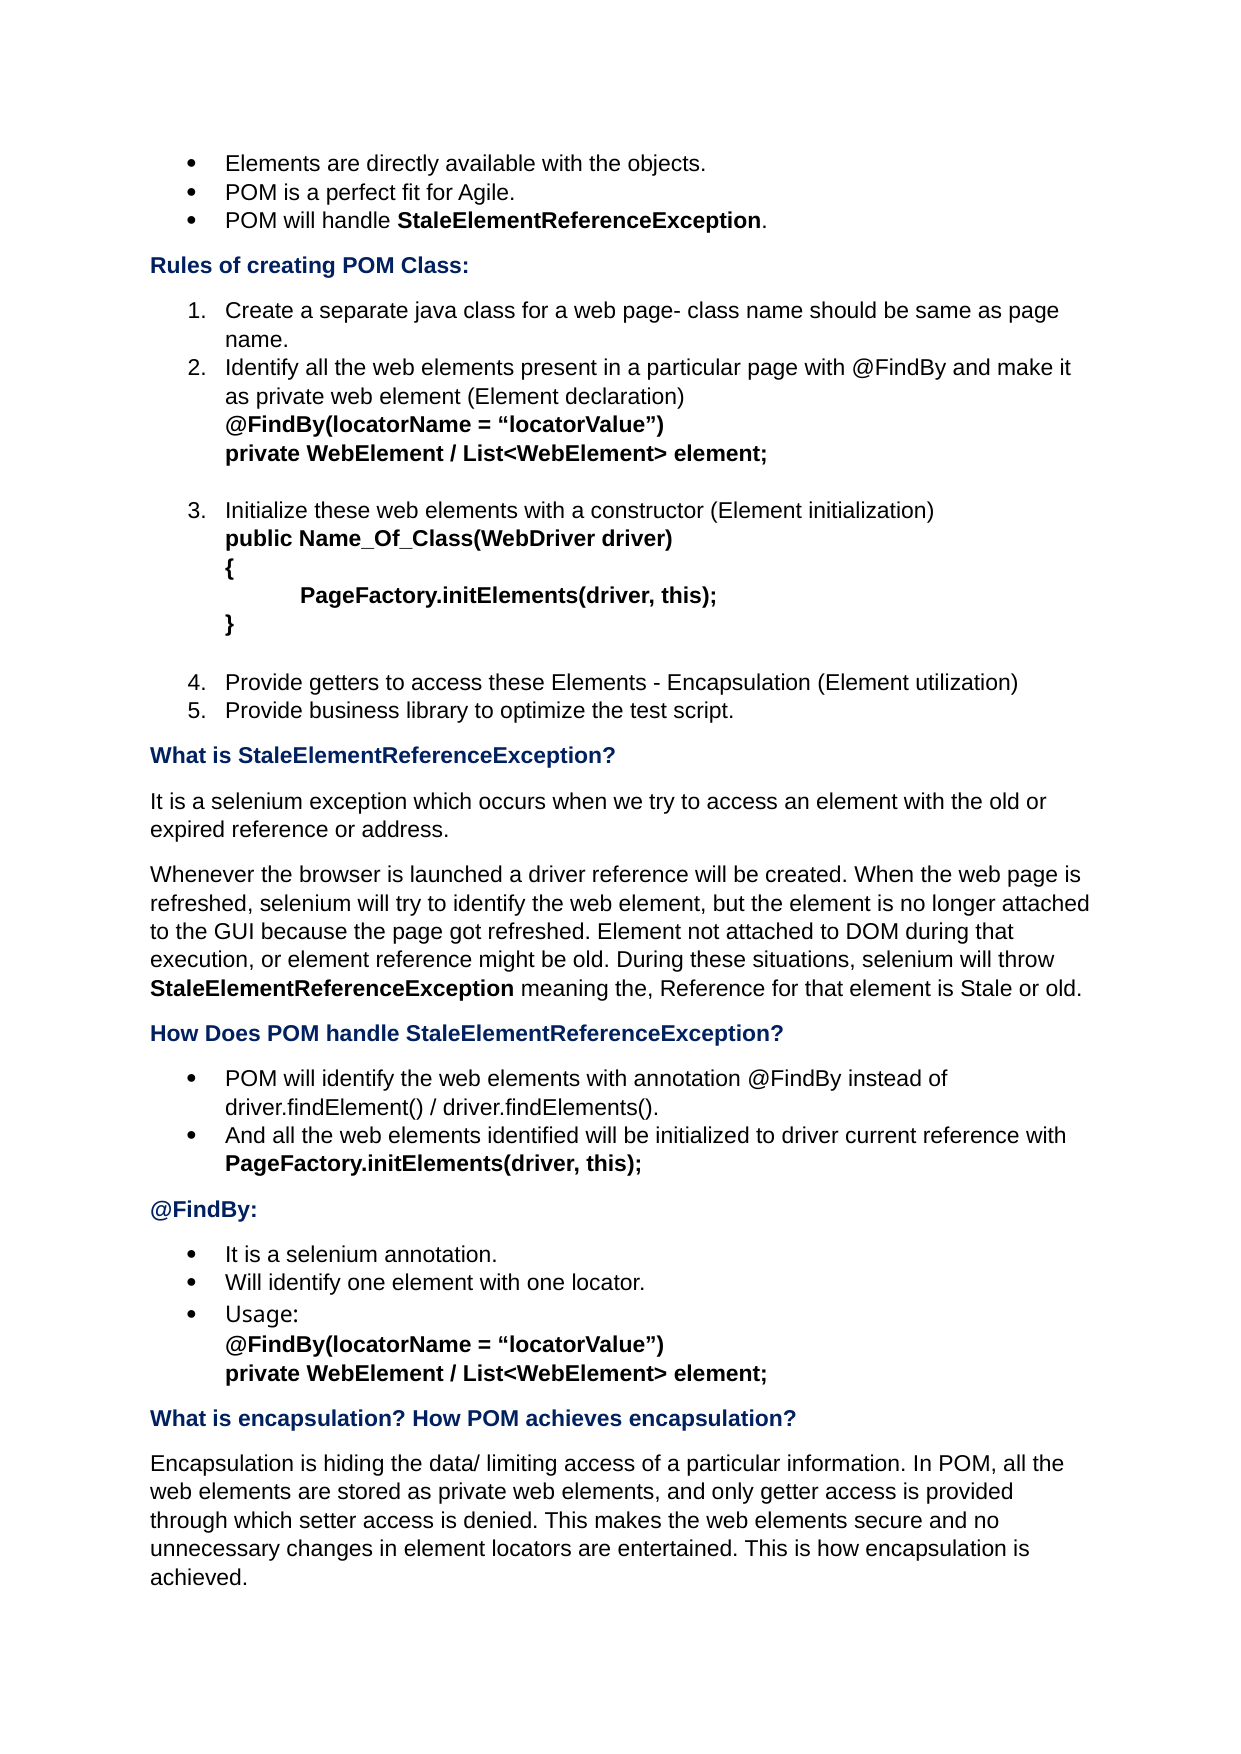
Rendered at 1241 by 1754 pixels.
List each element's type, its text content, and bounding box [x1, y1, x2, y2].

list private WebElement / List<WebElement> element; [225, 440, 1090, 466]
text What is encapsulation? How POM achieves encapsulation? [150, 1405, 1090, 1431]
list Usage: [187, 1297, 1090, 1329]
list It is a selenium annotation. [187, 1241, 1090, 1267]
list Provide business library to optimize the test script. [187, 697, 1090, 724]
list Elements are directly available with the objects. [187, 150, 1090, 176]
text How Does POM handle StaleElementReferenceException? [150, 1020, 1090, 1046]
list Create a separate java class for a web page- class name should be same as page name. [187, 297, 1090, 352]
list POM will identify the web elements with annotation @FindBy instead of driver.findElement() / driver.findElements(). [187, 1065, 1090, 1120]
list POM will handle StaleElementReferenceException. [187, 207, 1090, 233]
list Provide getters to access these Elements - Encapsulation (Element utilization) [187, 669, 1090, 695]
text @FindBy: [150, 1196, 1090, 1222]
list And all the web elements identified will be initialized to driver current reference with PageFactory.initElements(driver, this); [187, 1122, 1090, 1177]
list { [225, 553, 1090, 580]
list Identify all the web elements present in a particular page with @FindBy and make it as private web element (Element declaration) [187, 354, 1090, 409]
list public Name_Of_Class(WebDriver driver) [225, 525, 1090, 551]
list private WebElement / List<WebElement> element; [225, 1360, 1090, 1386]
list @FindBy(locatorName = “locatorValue”) [225, 1331, 1090, 1358]
list @FindBy(locatorName = “locatorValue”) [225, 411, 1090, 438]
text Whenever the browser is launched a driver reference will be created. When the web page is refreshed, selenium will try to identify the web element, but the element is no longer attached to the GUI because the page got refreshed. Element not attached to DOM during that execution, or element reference might be old. During these situations, selenium will throw StaleElementReferenceException meaning the, Reference for that element is Stale or old. [150, 861, 1090, 1001]
list POM is a perfect fit for Agile. [187, 178, 1090, 205]
list } [225, 610, 1090, 637]
text Rules of creating POM Class: [150, 252, 1090, 278]
list Initialize these web elements with a constructor (Element initialization) [187, 497, 1090, 523]
text Encapsulation is hiding the data/ limiting access of a particular information. In POM, all the web elements are stored as private web elements, and only getter access is provided through which setter access is denied. This makes the web elements secure and no unnecessary changes in element locators are entertained. This is how encapsulation is achieved. [150, 1450, 1090, 1590]
list Will identify one element with one locator. [187, 1269, 1090, 1295]
list PageFactory.initElements(driver, this); [225, 582, 1090, 608]
text What is StaleElementReferenceException? [150, 742, 1090, 769]
text It is a selenium exception which occurs when we try to access an element with the old or expired reference or address. [150, 788, 1090, 842]
